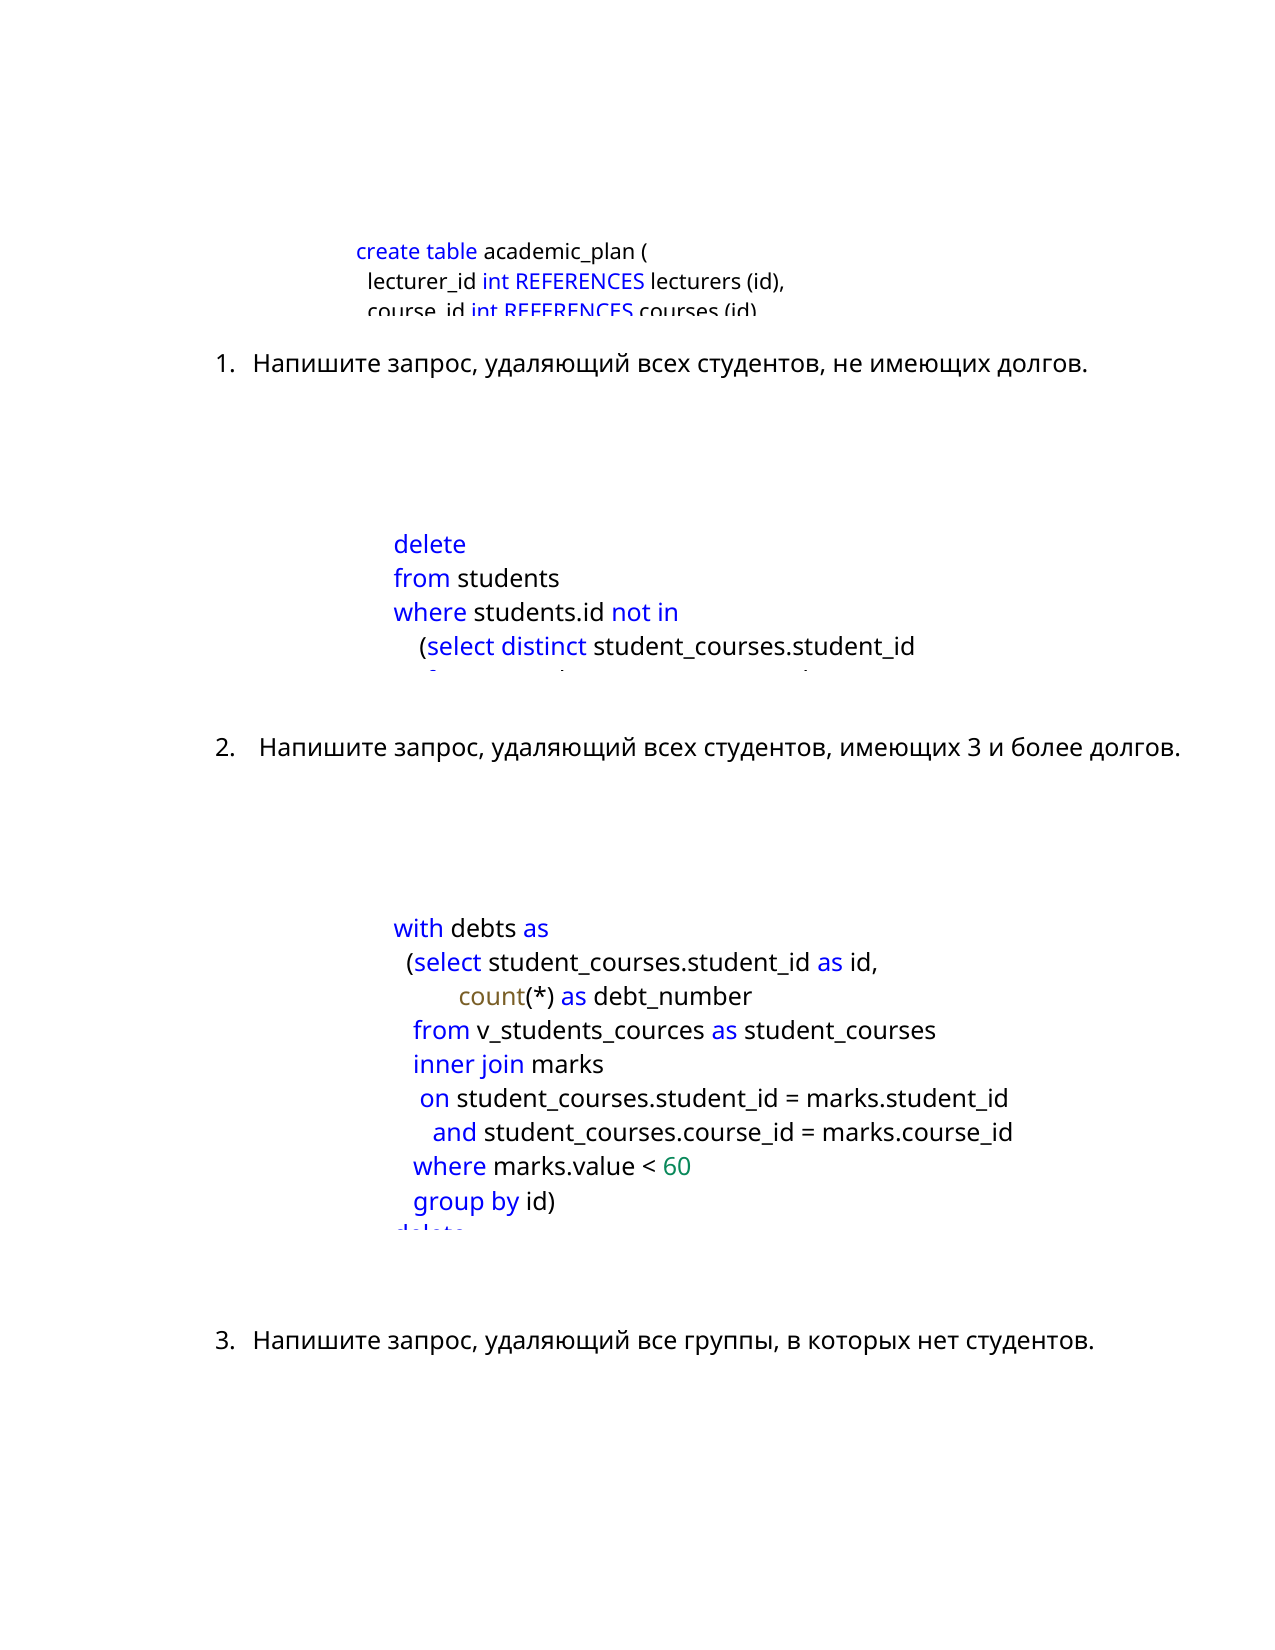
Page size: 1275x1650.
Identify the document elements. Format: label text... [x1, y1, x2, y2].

list Напишите запрос, удаляющий все группы, в которых нет студентов. [215, 1322, 1186, 1356]
list Напишите запрос, удаляющий всех студентов, не имеющих долгов. [215, 345, 1186, 379]
list Напишите запрос, удаляющий всех студентов, имеющих 3 и более долгов. [215, 729, 1186, 763]
